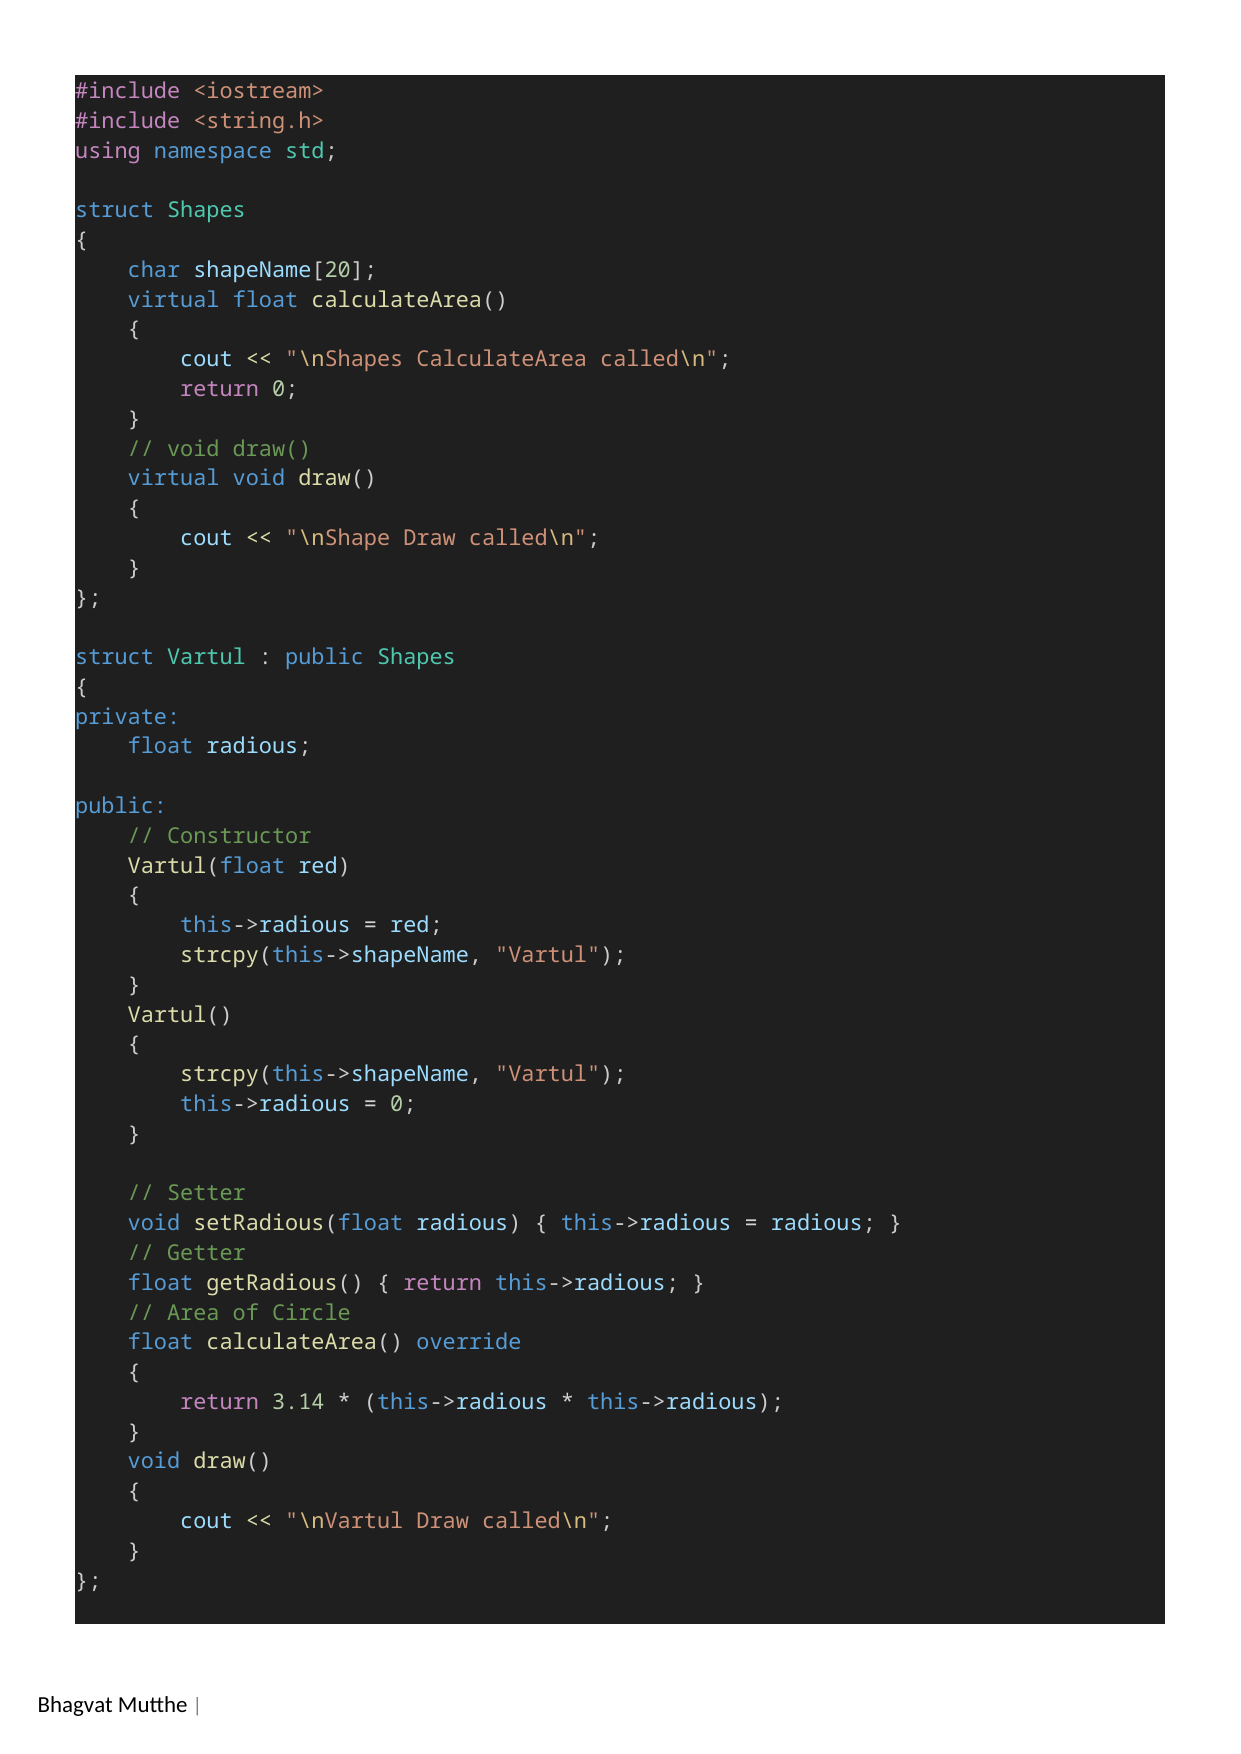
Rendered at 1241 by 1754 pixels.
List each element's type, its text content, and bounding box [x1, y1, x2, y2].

text #include <string.h> [75, 105, 1165, 134]
text { [75, 224, 1165, 254]
text // Constructor [75, 820, 1165, 849]
text float getRadious() { return this->radious; } [75, 1267, 1165, 1296]
text { [75, 492, 1165, 522]
text } [75, 403, 1165, 432]
text cout << "\nVartul Draw called\n"; [75, 1505, 1165, 1535]
text } [75, 1118, 1165, 1147]
text }; [75, 581, 1165, 611]
text } [75, 552, 1165, 581]
text this->radious = red; [75, 909, 1165, 939]
text char shapeName[20]; [75, 254, 1165, 283]
text public: [75, 790, 1165, 820]
text // Setter [75, 1177, 1165, 1207]
text Vartul() [75, 998, 1165, 1028]
text { [75, 879, 1165, 909]
text } [75, 1416, 1165, 1445]
text // Getter [75, 1237, 1165, 1267]
text virtual void draw() [75, 462, 1165, 492]
text strcpy(this->shapeName, "Vartul"); [75, 939, 1165, 969]
text return 0; [75, 373, 1165, 403]
text { [75, 1356, 1165, 1386]
text cout << "\nShapes CalculateArea called\n"; [75, 343, 1165, 373]
text { [75, 1028, 1165, 1058]
text virtual float calculateArea() [75, 283, 1165, 313]
text { [75, 313, 1165, 343]
text strcpy(this->shapeName, "Vartul"); [75, 1058, 1165, 1088]
text void setRadious(float radious) { this->radious = radious; } [75, 1207, 1165, 1237]
text { [75, 671, 1165, 701]
text struct Vartul : public Shapes [75, 641, 1165, 671]
text float calculateArea() override [75, 1326, 1165, 1356]
text struct Shapes [75, 194, 1165, 224]
text { [75, 1475, 1165, 1505]
text using namespace std; [75, 134, 1165, 164]
text Vartul(float red) [75, 849, 1165, 879]
text #include <iostream> [75, 75, 1165, 105]
text }; [75, 1564, 1165, 1594]
text private: [75, 701, 1165, 730]
text // Area of Circle [75, 1296, 1165, 1326]
text cout << "\nShape Draw called\n"; [75, 522, 1165, 552]
text } [75, 969, 1165, 998]
text void draw() [75, 1445, 1165, 1475]
text float radious; [75, 730, 1165, 760]
text return 3.14 * (this->radious * this->radious); [75, 1386, 1165, 1416]
text } [75, 1535, 1165, 1564]
text // void draw() [75, 432, 1165, 462]
text this->radious = 0; [75, 1088, 1165, 1118]
